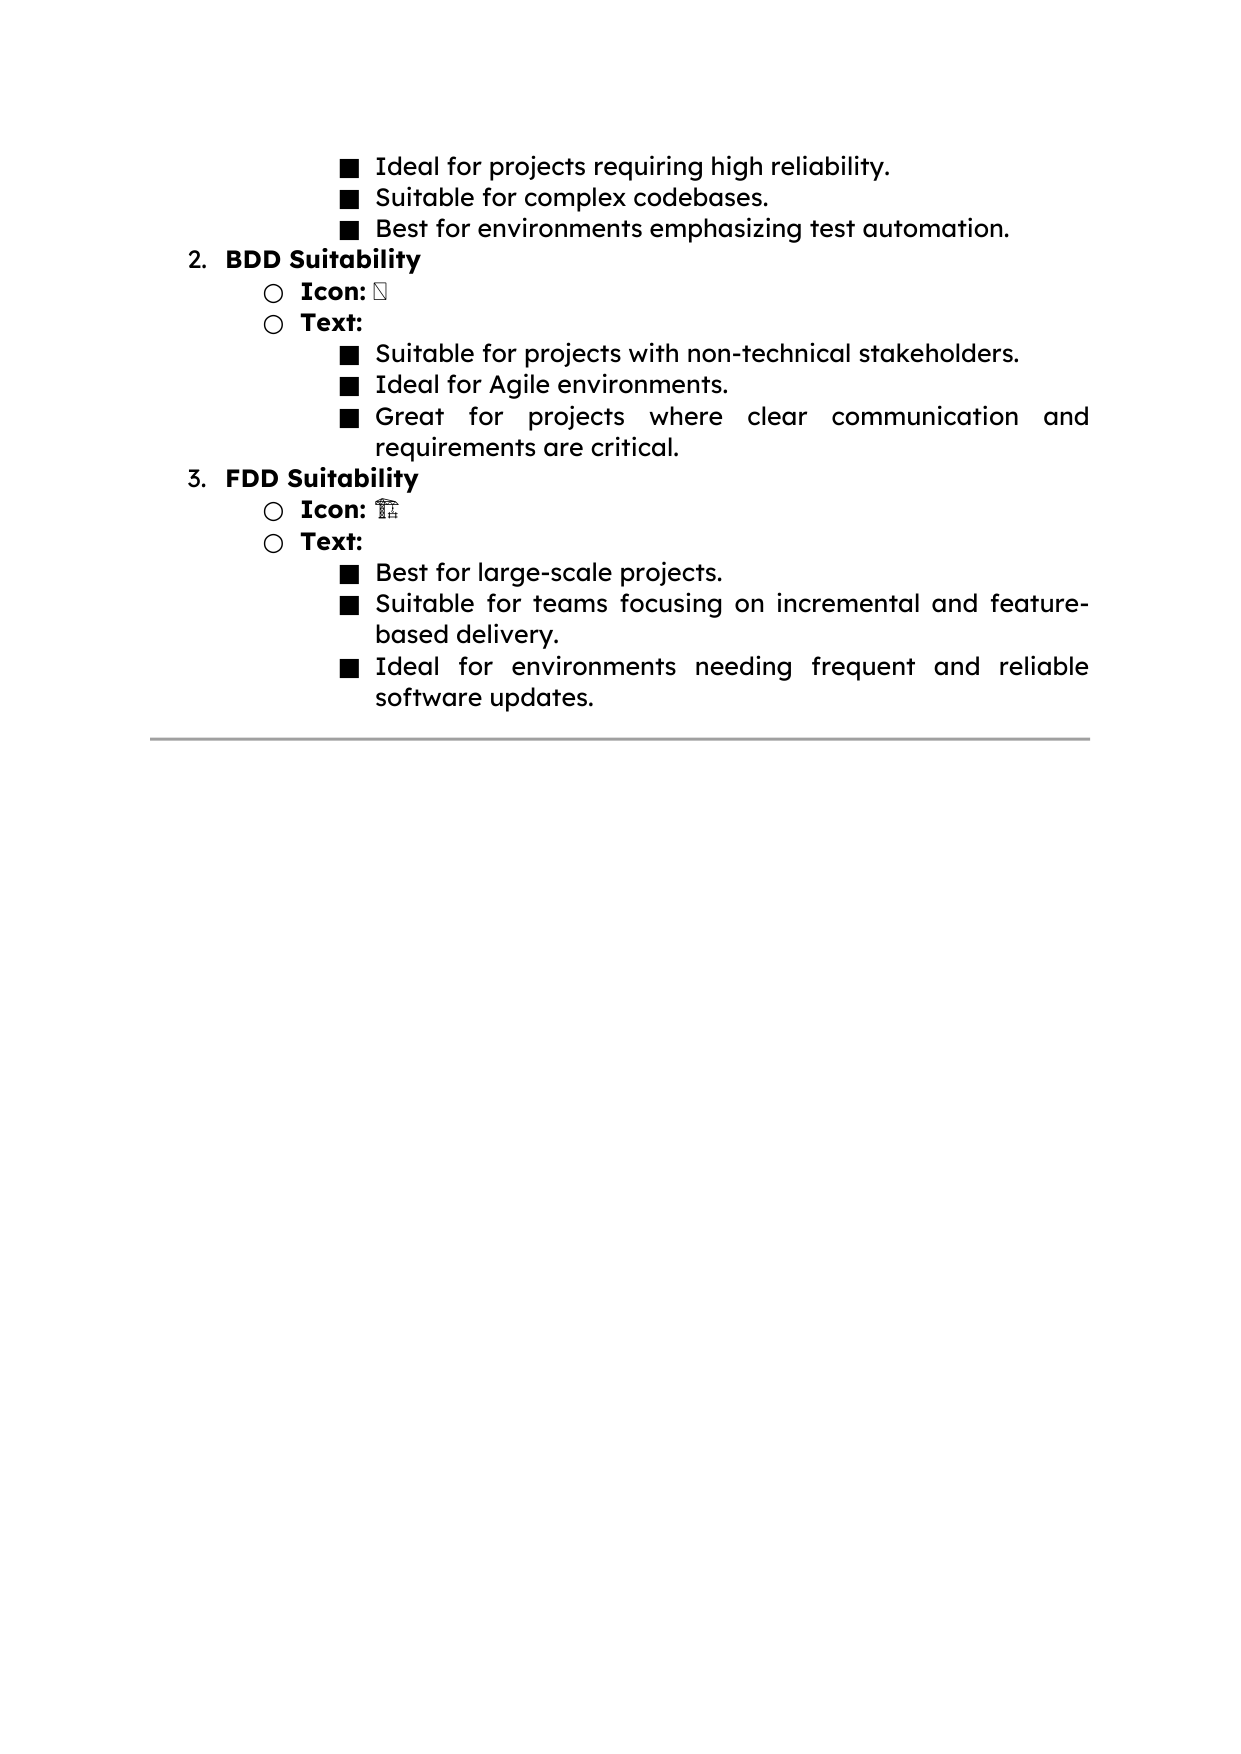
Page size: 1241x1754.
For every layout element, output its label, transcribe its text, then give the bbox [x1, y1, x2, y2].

list Best for environments emphasizing test automation. [337, 212, 1090, 244]
list Text: [262, 525, 1090, 556]
list Ideal for Agile environments. [337, 369, 1090, 400]
list Great for projects where clear communication and requirements are critical. [337, 400, 1090, 462]
list Best for large-scale projects. [337, 556, 1090, 587]
list FDD Suitability [187, 462, 1090, 494]
list Ideal for projects requiring high reliability. [337, 150, 1090, 181]
list Icon: 🏢 [262, 275, 1090, 306]
list Icon: 🏗️ [262, 494, 1090, 525]
list Text: [262, 306, 1090, 337]
list Suitable for teams focusing on incremental and feature-based delivery. [337, 587, 1090, 650]
list BDD Suitability [187, 244, 1090, 275]
list Suitable for projects with non-technical stakeholders. [337, 337, 1090, 369]
list Ideal for environments needing frequent and reliable software updates. [337, 650, 1090, 712]
list Suitable for complex codebases. [337, 181, 1090, 212]
